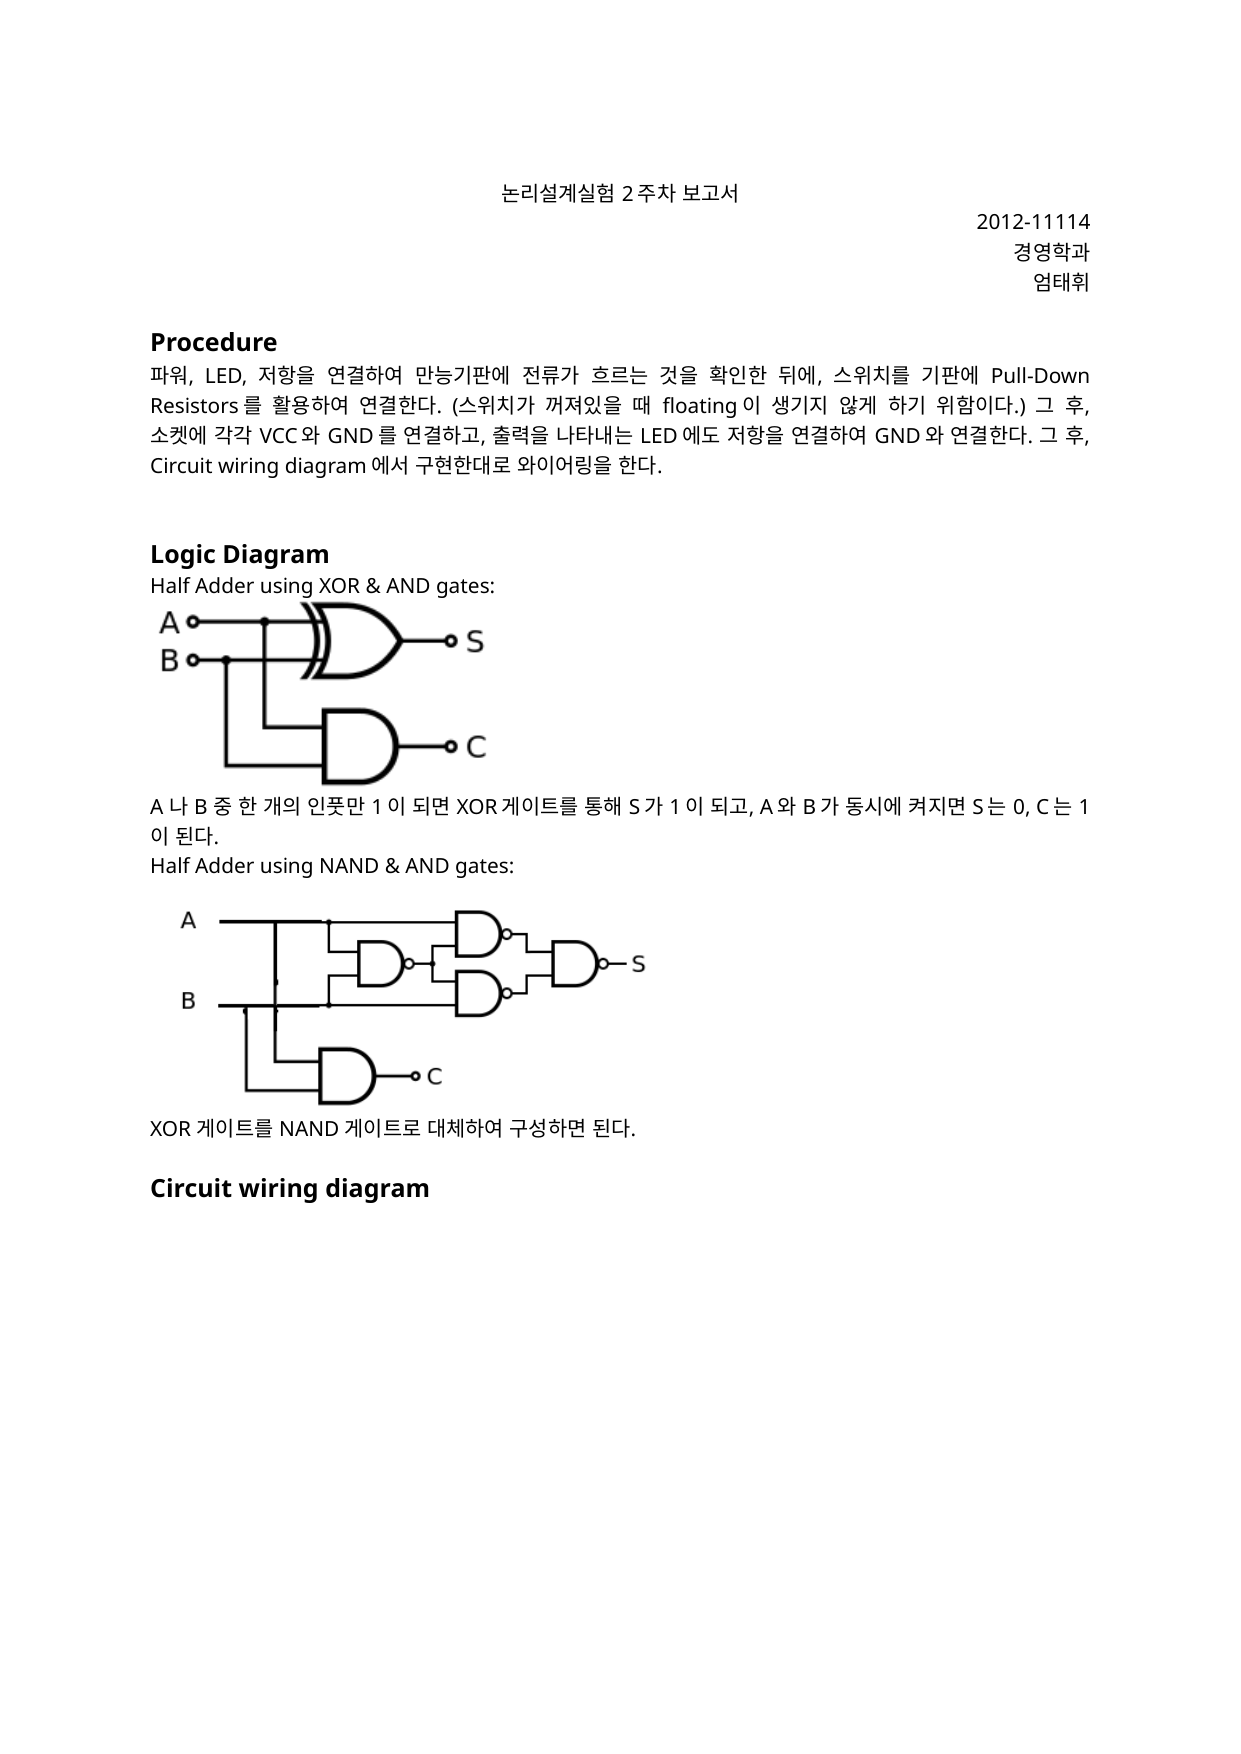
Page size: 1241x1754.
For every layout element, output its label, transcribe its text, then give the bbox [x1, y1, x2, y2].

text XOR 게이트를 NAND 게이트로 대체하여 구성하면 된다. [150, 1112, 1090, 1143]
text Circuit wiring diagram [150, 1171, 1090, 1205]
picture [150, 599, 494, 791]
text Procedure [150, 325, 1090, 359]
text Half Adder using NAND & AND gates: [150, 851, 1090, 879]
text Half Adder using XOR & AND gates: [150, 571, 1090, 599]
text 엄태휘 [150, 266, 1090, 296]
text A 나 B 중 한 개의 인풋만 1이 되면 XOR게이트를 통해 S가 1이 되고, A와 B가 동시에 켜지면 S는 0, C는 1이 된다. [150, 790, 1090, 851]
text 논리설계실험 2주차 보고서 [150, 177, 1090, 207]
text 파워, LED, 저항을 연결하여 만능기판에 전류가 흐르는 것을 확인한 뒤에, 스위치를 기판에 Pull-Down Resistors를 활용하여 연결한다. (스위치가 꺼져있을 때 floating이 생기지 않게 하기 위함이다.) 그 후, 소켓에 각각 VCC와 GND를 연결하고, 출력을 나타내는 LED에도 저항을 연결하여 GND와 연결한다. 그 후, Circuit wiring diagram에서 구현한대로 와이어링을 한다. [150, 359, 1090, 480]
picture [150, 907, 668, 1113]
text Logic Diagram [150, 537, 1090, 571]
text 경영학과 [150, 236, 1090, 266]
text 2012-11114 [150, 207, 1090, 236]
